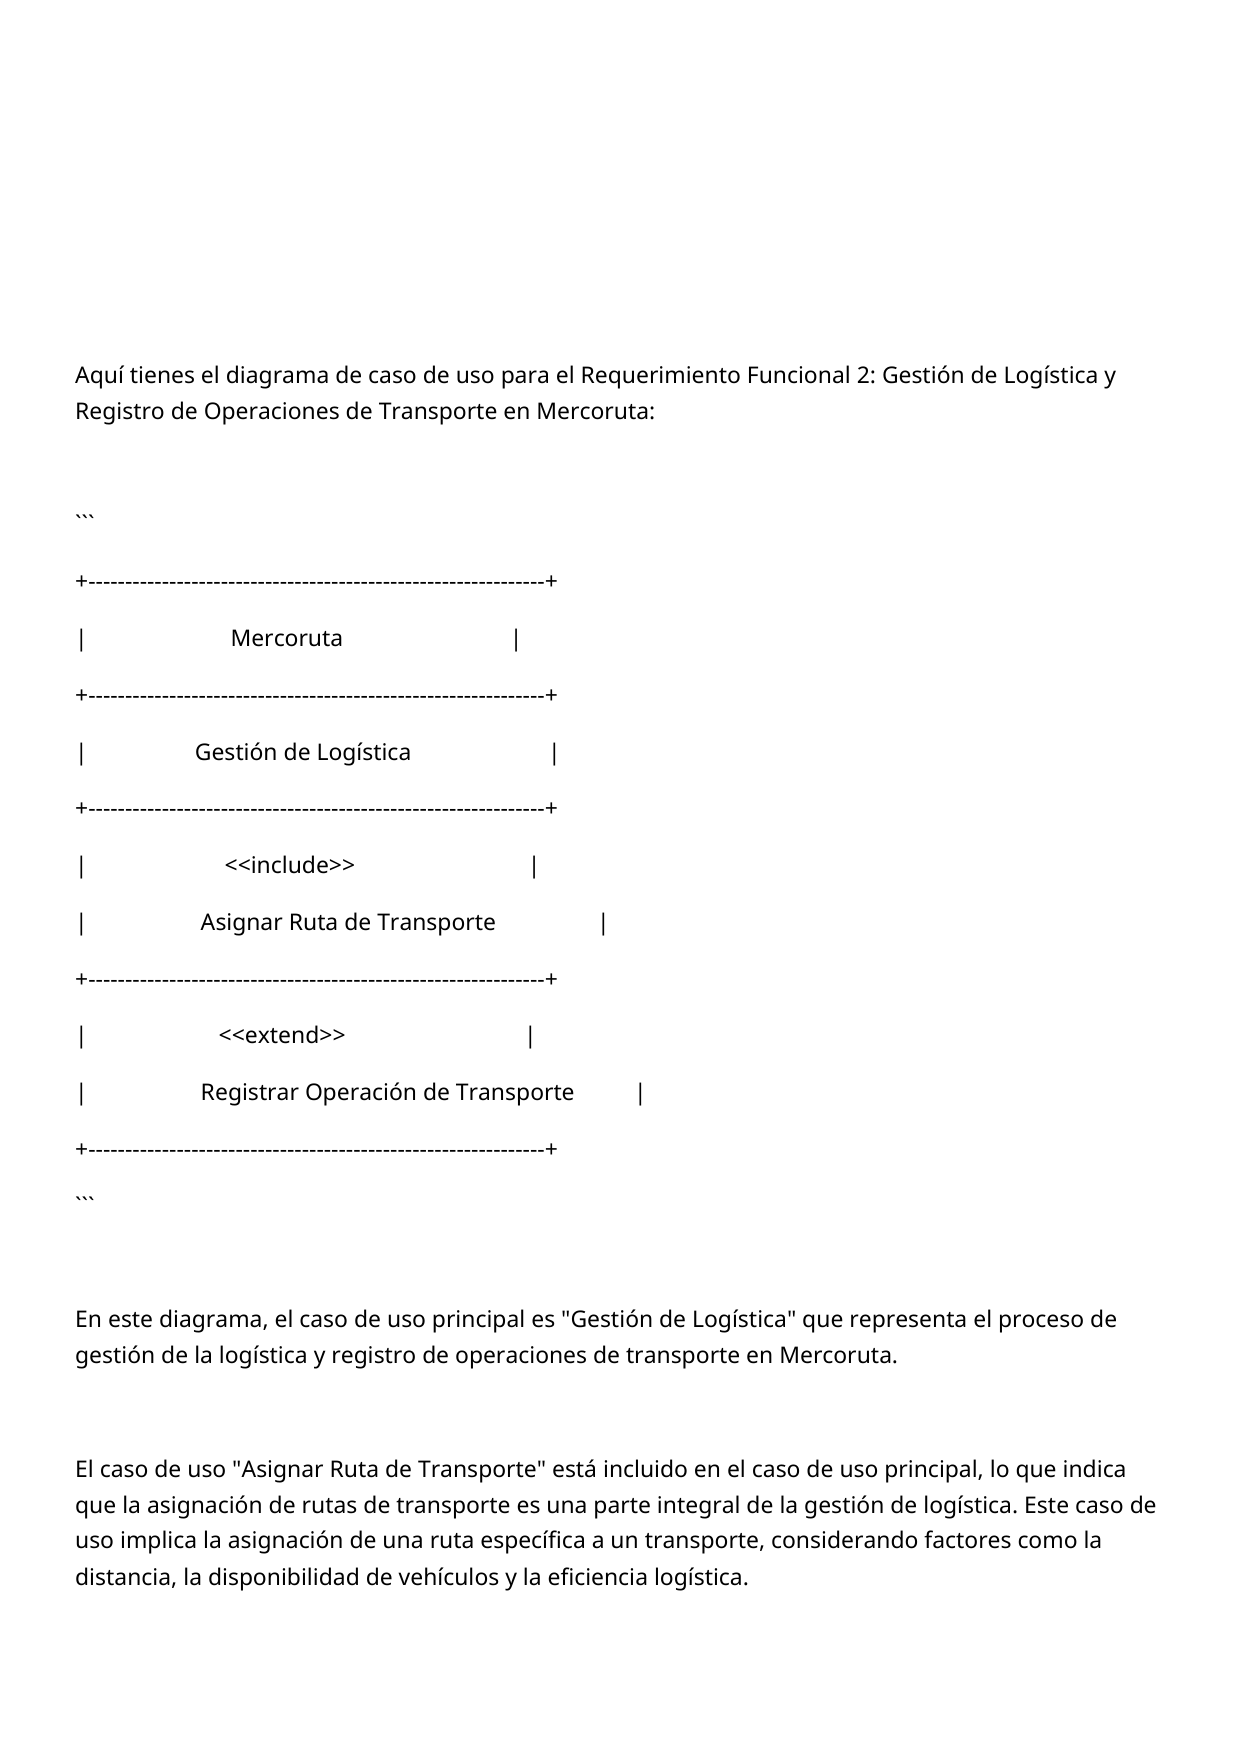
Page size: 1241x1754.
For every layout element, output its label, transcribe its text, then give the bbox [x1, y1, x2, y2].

text | Registrar Operación de Transporte | [75, 1076, 1165, 1107]
text | Asignar Ruta de Transporte | [75, 906, 1165, 937]
text ``` [75, 508, 1165, 539]
text +--------------------------------------------------------------+ [75, 679, 1165, 710]
text | <<extend>> | [75, 1019, 1165, 1051]
text ``` [75, 1189, 1165, 1221]
text | Mercoruta | [75, 622, 1165, 653]
text +--------------------------------------------------------------+ [75, 962, 1165, 994]
text El caso de uso "Asignar Ruta de Transporte" está incluido en el caso de uso principal, lo que indica que la asignación de rutas de transporte es una parte integral de la gestión de logística. Este caso de uso implica la asignación de una ruta específica a un transporte, considerando factores como la distancia, la disponibilidad de vehículos y la eficiencia logística. [75, 1453, 1165, 1592]
text Aquí tienes el diagrama de caso de uso para el Requerimiento Funcional 2: Gestión de Logística y Registro de Operaciones de Transporte en Mercoruta: [75, 359, 1165, 426]
text +--------------------------------------------------------------+ [75, 565, 1165, 596]
text +--------------------------------------------------------------+ [75, 792, 1165, 823]
text | Gestión de Logística | [75, 735, 1165, 767]
text En este diagrama, el caso de uso principal es "Gestión de Logística" que representa el proceso de gestión de la logística y registro de operaciones de transporte en Mercoruta. [75, 1303, 1165, 1370]
text | <<include>> | [75, 849, 1165, 880]
text +--------------------------------------------------------------+ [75, 1133, 1165, 1164]
